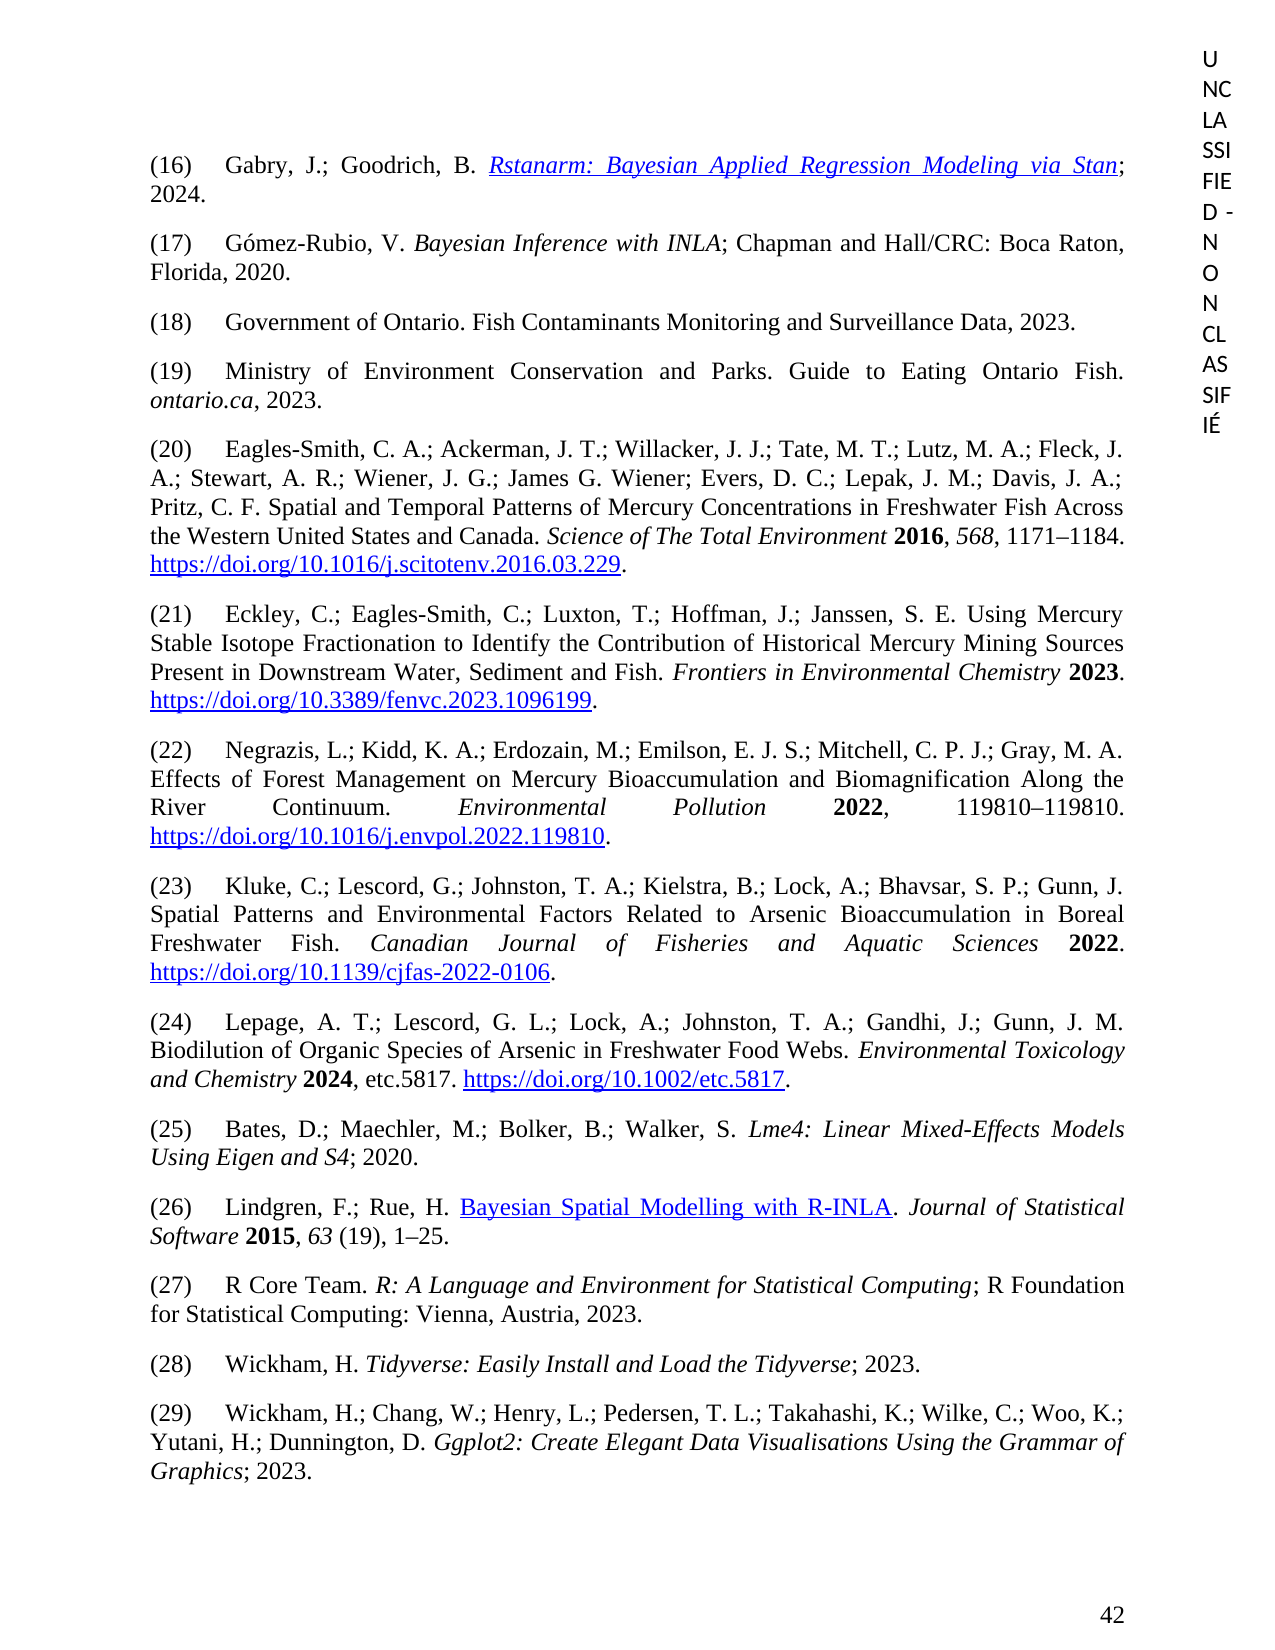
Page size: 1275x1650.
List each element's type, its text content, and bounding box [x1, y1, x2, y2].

text (23) Kluke, C.; Lescord, G.; Johnston, T. A.; Kielstra, B.; Lock, A.; Bhavsar, S. P.; Gunn, J. Spatial Patterns and Environmental Factors Related to Arsenic Bioaccumulation in Boreal Freshwater Fish. Canadian Journal of Fisheries and Aquatic Sciences 2022. https://doi.org/10.1139/cjfas-2022-0106. [150, 871, 1125, 986]
text (28) Wickham, H. Tidyverse: Easily Install and Load the Tidyverse; 2023. [150, 1349, 1125, 1377]
text (16) Gabry, J.; Goodrich, B. Rstanarm: Bayesian Applied Regression Modeling via Stan; 2024. [150, 150, 1125, 207]
text (18) Government of Ontario. Fish Contaminants Monitoring and Surveillance Data, 2023. [150, 307, 1125, 335]
text (26) Lindgren, F.; Rue, H. Bayesian Spatial Modelling with R-INLA. Journal of Statistical Software 2015, 63 (19), 1–25. [150, 1192, 1125, 1249]
text (24) Lepage, A. T.; Lescord, G. L.; Lock, A.; Johnston, T. A.; Gandhi, J.; Gunn, J. M. Biodilution of Organic Species of Arsenic in Freshwater Food Webs. Environmental Toxicology and Chemistry 2024, etc.5817. https://doi.org/10.1002/etc.5817. [150, 1007, 1125, 1093]
text (27) R Core Team. R: A Language and Environment for Statistical Computing; R Foundation for Statistical Computing: Vienna, Austria, 2023. [150, 1270, 1125, 1328]
text (29) Wickham, H.; Chang, W.; Henry, L.; Pedersen, T. L.; Takahashi, K.; Wilke, C.; Woo, K.; Yutani, H.; Dunnington, D. Ggplot2: Create Elegant Data Visualisations Using the Grammar of Graphics; 2023. [150, 1398, 1125, 1484]
text (21) Eckley, C.; Eagles-Smith, C.; Luxton, T.; Hoffman, J.; Janssen, S. E. Using Mercury Stable Isotope Fractionation to Identify the Contribution of Historical Mercury Mining Sources Present in Downstream Water, Sediment and Fish. Frontiers in Environmental Chemistry 2023. https://doi.org/10.3389/fenvc.2023.1096199. [150, 599, 1125, 714]
text (22) Negrazis, L.; Kidd, K. A.; Erdozain, M.; Emilson, E. J. S.; Mitchell, C. P. J.; Gray, M. A. Effects of Forest Management on Mercury Bioaccumulation and Biomagnification Along the River Continuum. Environmental Pollution 2022, 119810–119810. https://doi.org/10.1016/j.envpol.2022.119810. [150, 735, 1125, 850]
text (20) Eagles-Smith, C. A.; Ackerman, J. T.; Willacker, J. J.; Tate, M. T.; Lutz, M. A.; Fleck, J. A.; Stewart, A. R.; Wiener, J. G.; James G. Wiener; Evers, D. C.; Lepak, J. M.; Davis, J. A.; Pritz, C. F. Spatial and Temporal Patterns of Mercury Concentrations in Freshwater Fish Across the Western United States and Canada. Science of The Total Environment 2016, 568, 1171–1184. https://doi.org/10.1016/j.scitotenv.2016.03.229. [150, 434, 1125, 578]
text (25) Bates, D.; Maechler, M.; Bolker, B.; Walker, S. Lme4: Linear Mixed-Effects Models Using Eigen and S4; 2020. [150, 1114, 1125, 1171]
text (19) Ministry of Environment Conservation and Parks. Guide to Eating Ontario Fish. ontario.ca, 2023. [150, 356, 1125, 414]
text (17) Gómez-Rubio, V. Bayesian Inference with INLA; Chapman and Hall/CRC: Boca Raton, Florida, 2020. [150, 228, 1125, 286]
